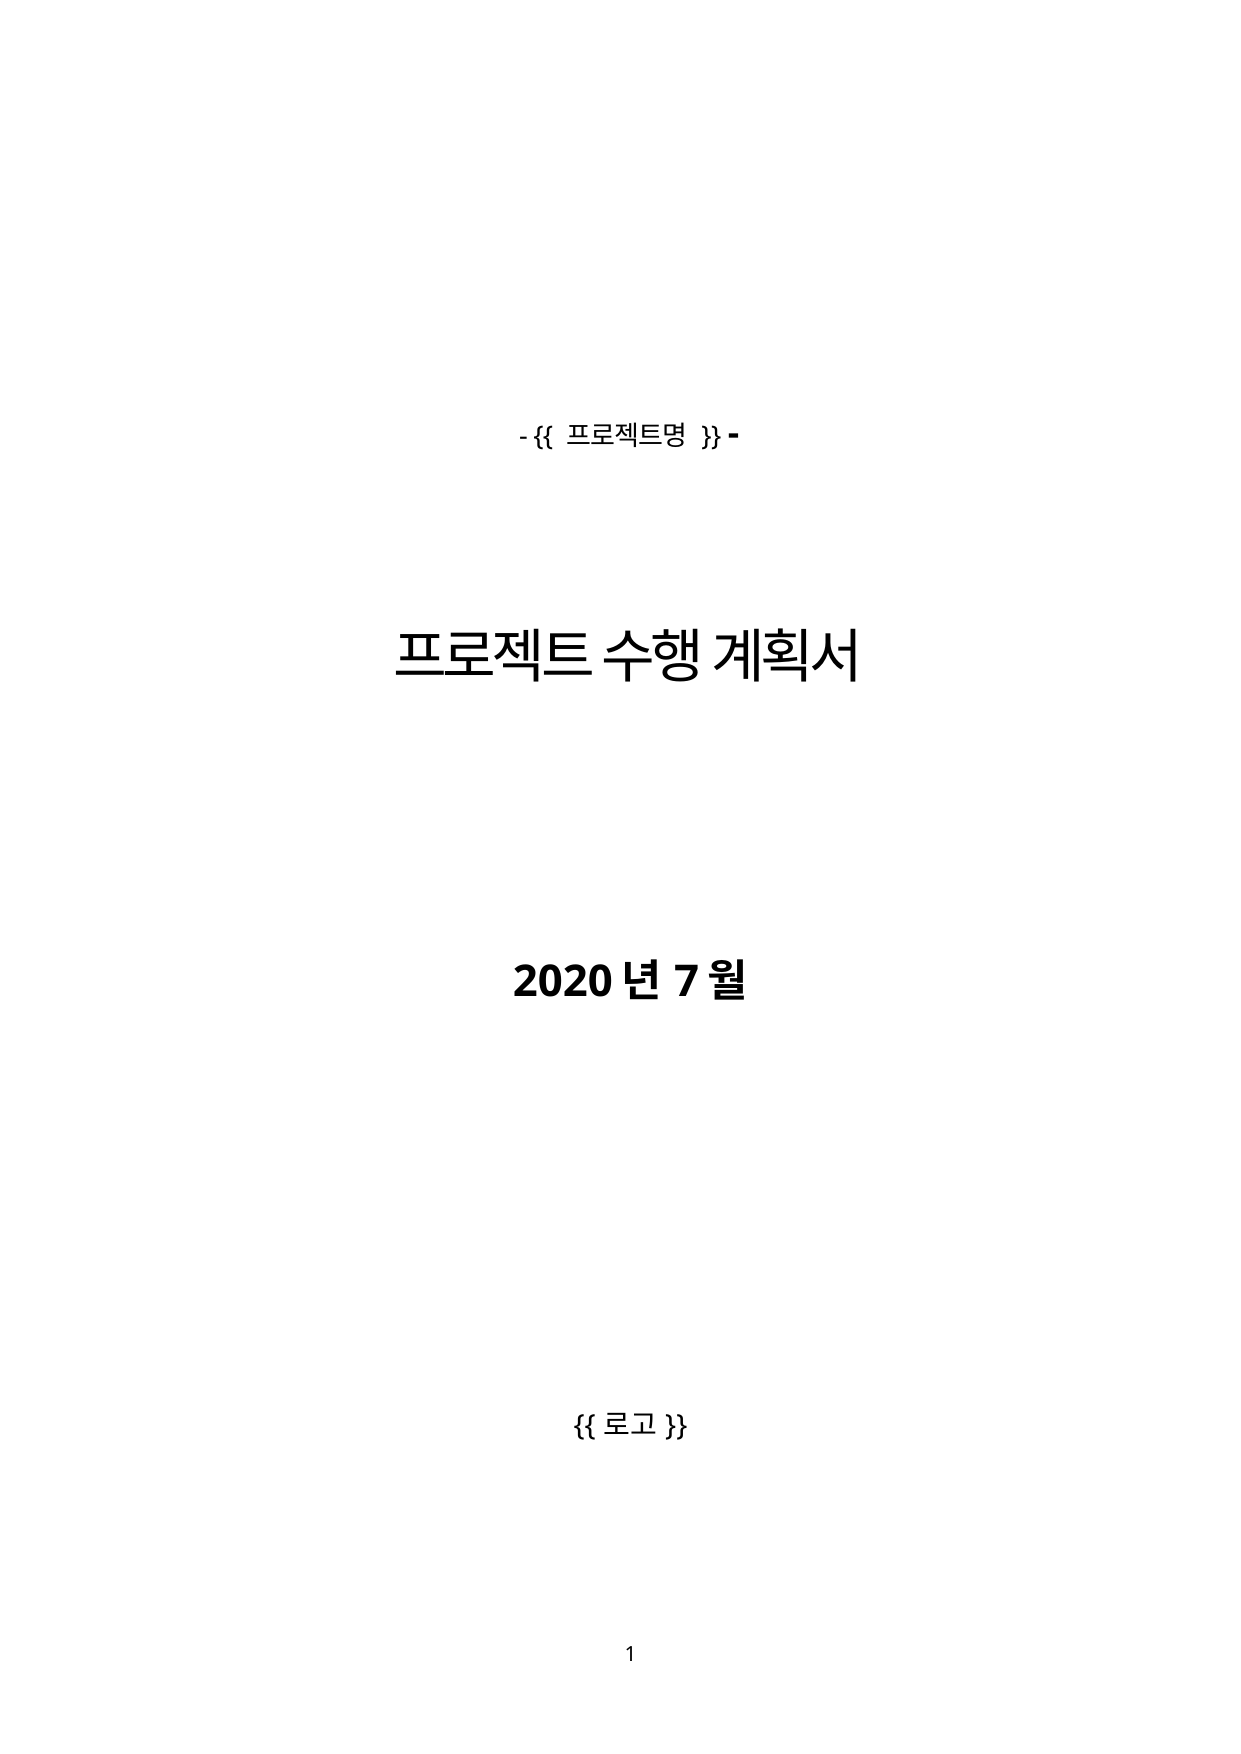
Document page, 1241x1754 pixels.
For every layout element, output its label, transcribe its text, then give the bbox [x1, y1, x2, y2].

text 2020년 7월 [146, 945, 1115, 1009]
text - {{ 프로젝트명 }} - [146, 408, 1115, 455]
text 프로젝트 수행 계획서 [146, 610, 1115, 695]
text {{ 로고 }} [146, 1401, 1115, 1443]
